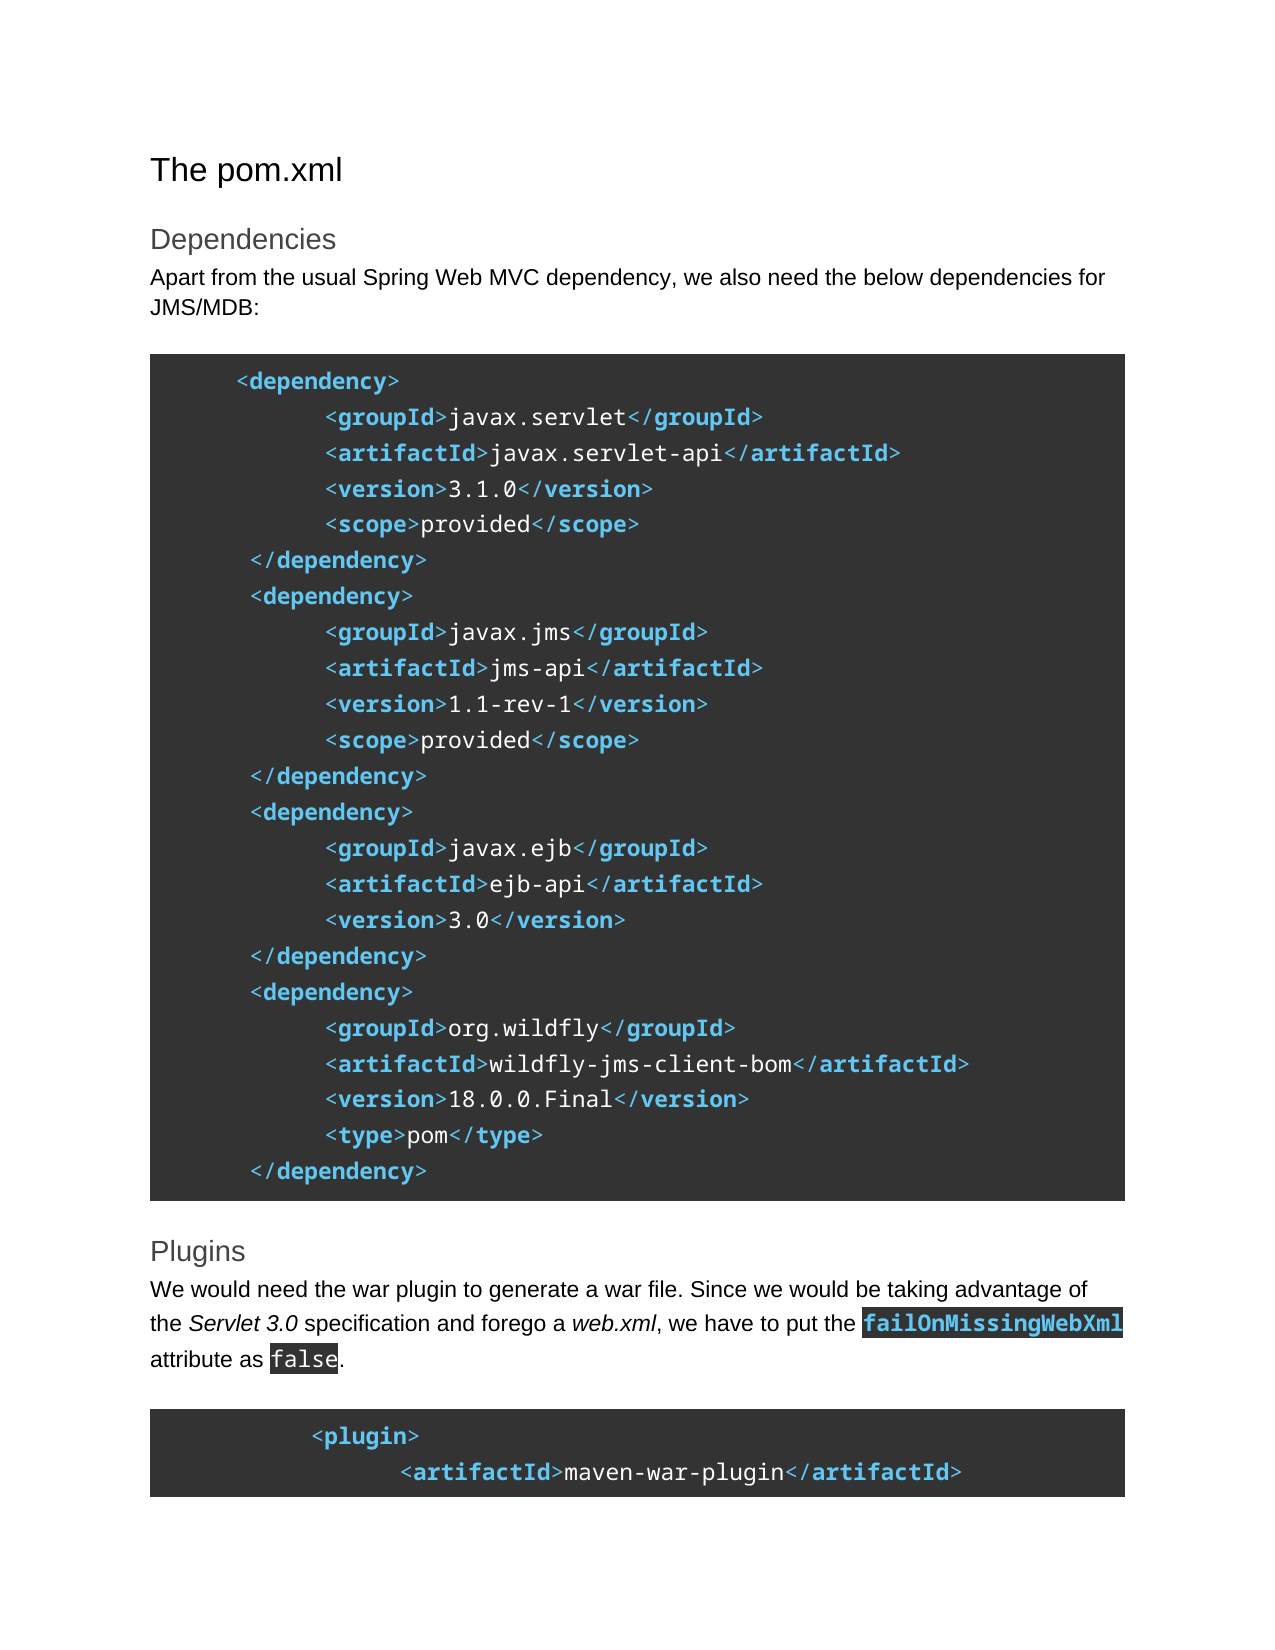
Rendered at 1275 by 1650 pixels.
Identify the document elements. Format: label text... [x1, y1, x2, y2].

table_header <dependency> <groupId>javax.servlet</groupId> <artifactId>javax.servlet-api</artifactId> <version>3.1.0</version> <scope>provided</scope> </dependency> <dependency> <groupId>javax.jms</groupId> <artifactId>jms-api</artifactId> <version>1.1-rev-1</version> <scope>provided</scope> </dependency> <dependency> <groupId>javax.ejb</groupId> <artifactId>ejb-api</artifactId> <version>3.0</version> </dependency> <dependency> <groupId>org.wildfly</groupId> <artifactId>wildfly-jms-client-bom</artifactId> <version>18.0.0.Final</version> <type>pom</type> </dependency> [150, 354, 1125, 1201]
subtitle Plugins [150, 1234, 1125, 1268]
text We would need the war plugin to generate a war file. Since we would be taking advantage of the Servlet 3.0 specification and forego a web.xml, we have to put the failOnMissingWebXml attribute as false. [150, 1276, 1125, 1374]
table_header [150, 1409, 1125, 1497]
subtitle Dependencies [150, 222, 1125, 255]
text Apart from the usual Spring Web MVC dependency, we also need the below dependencies for JMS/MDB: [150, 264, 1125, 320]
subtitle The pom.xml [150, 150, 1125, 188]
